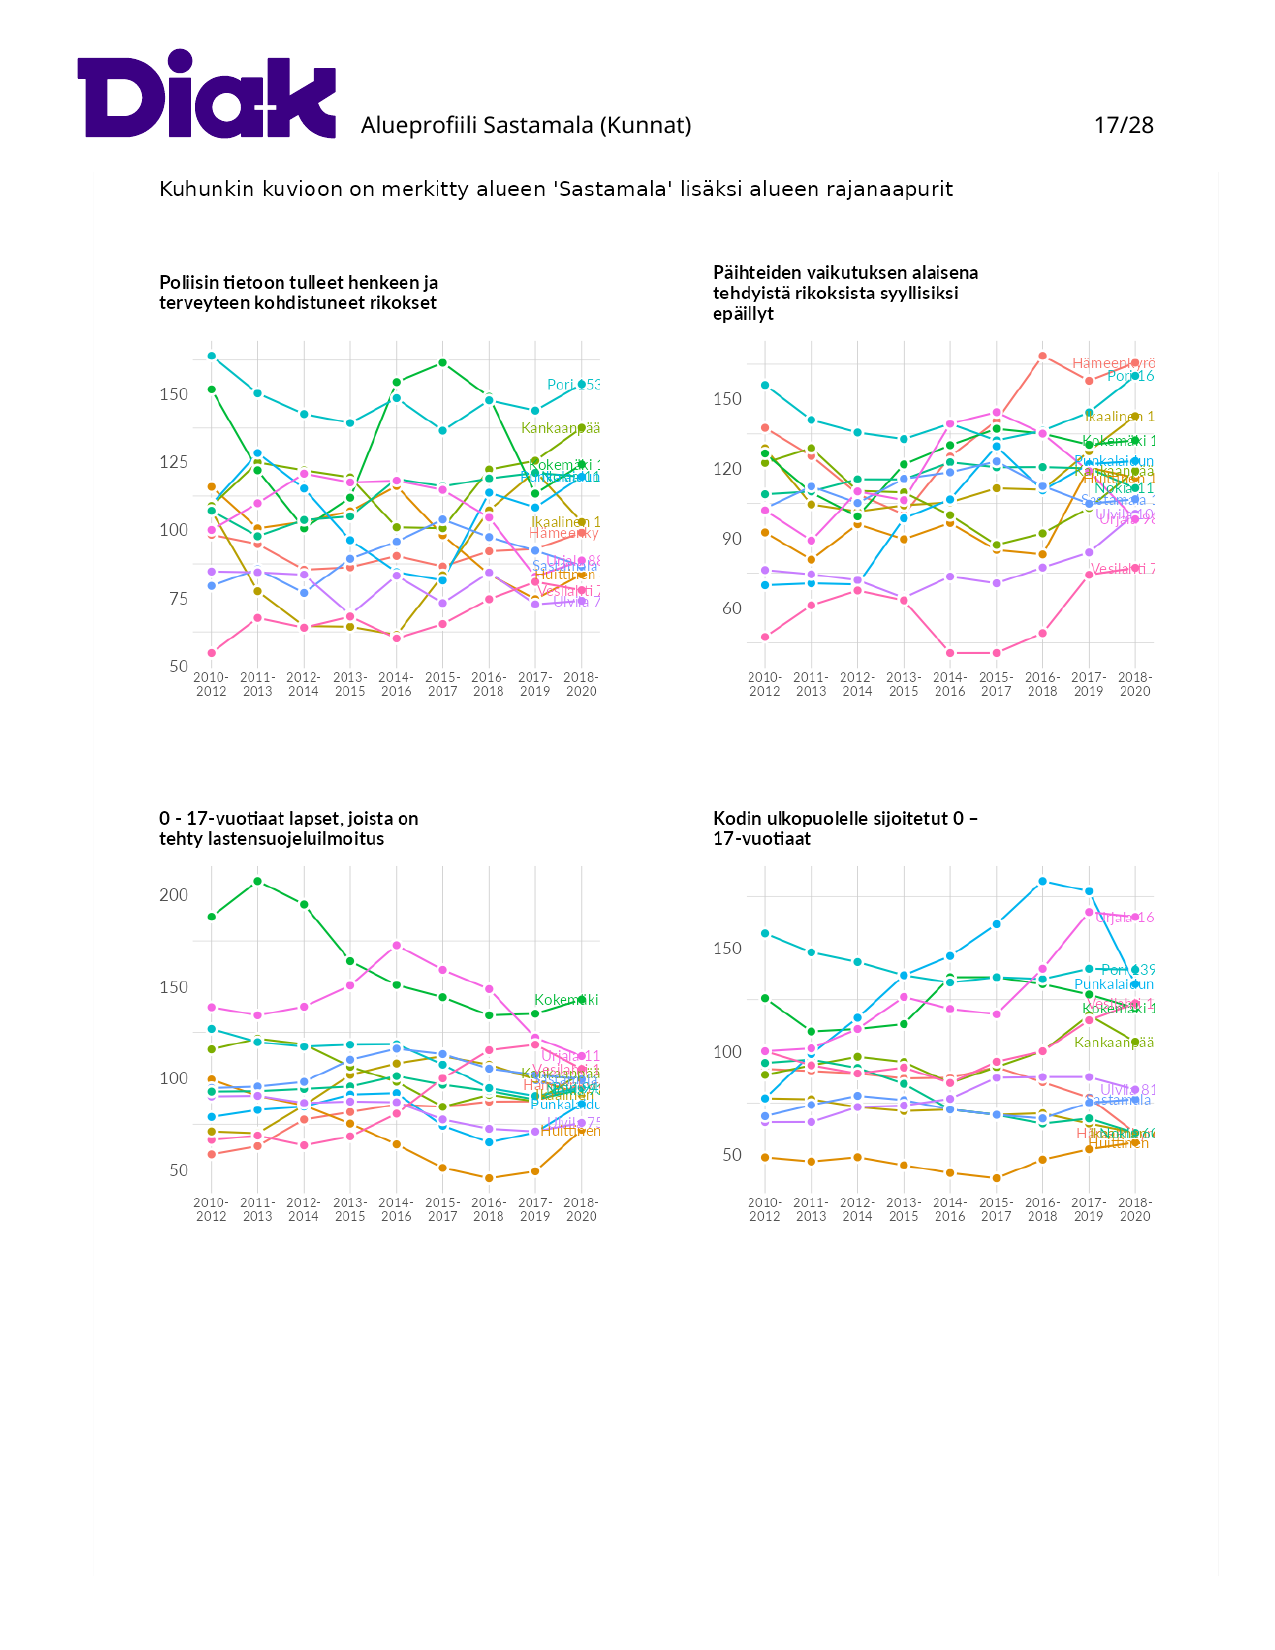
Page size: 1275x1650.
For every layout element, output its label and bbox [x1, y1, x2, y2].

picture [93, 172, 1219, 1576]
